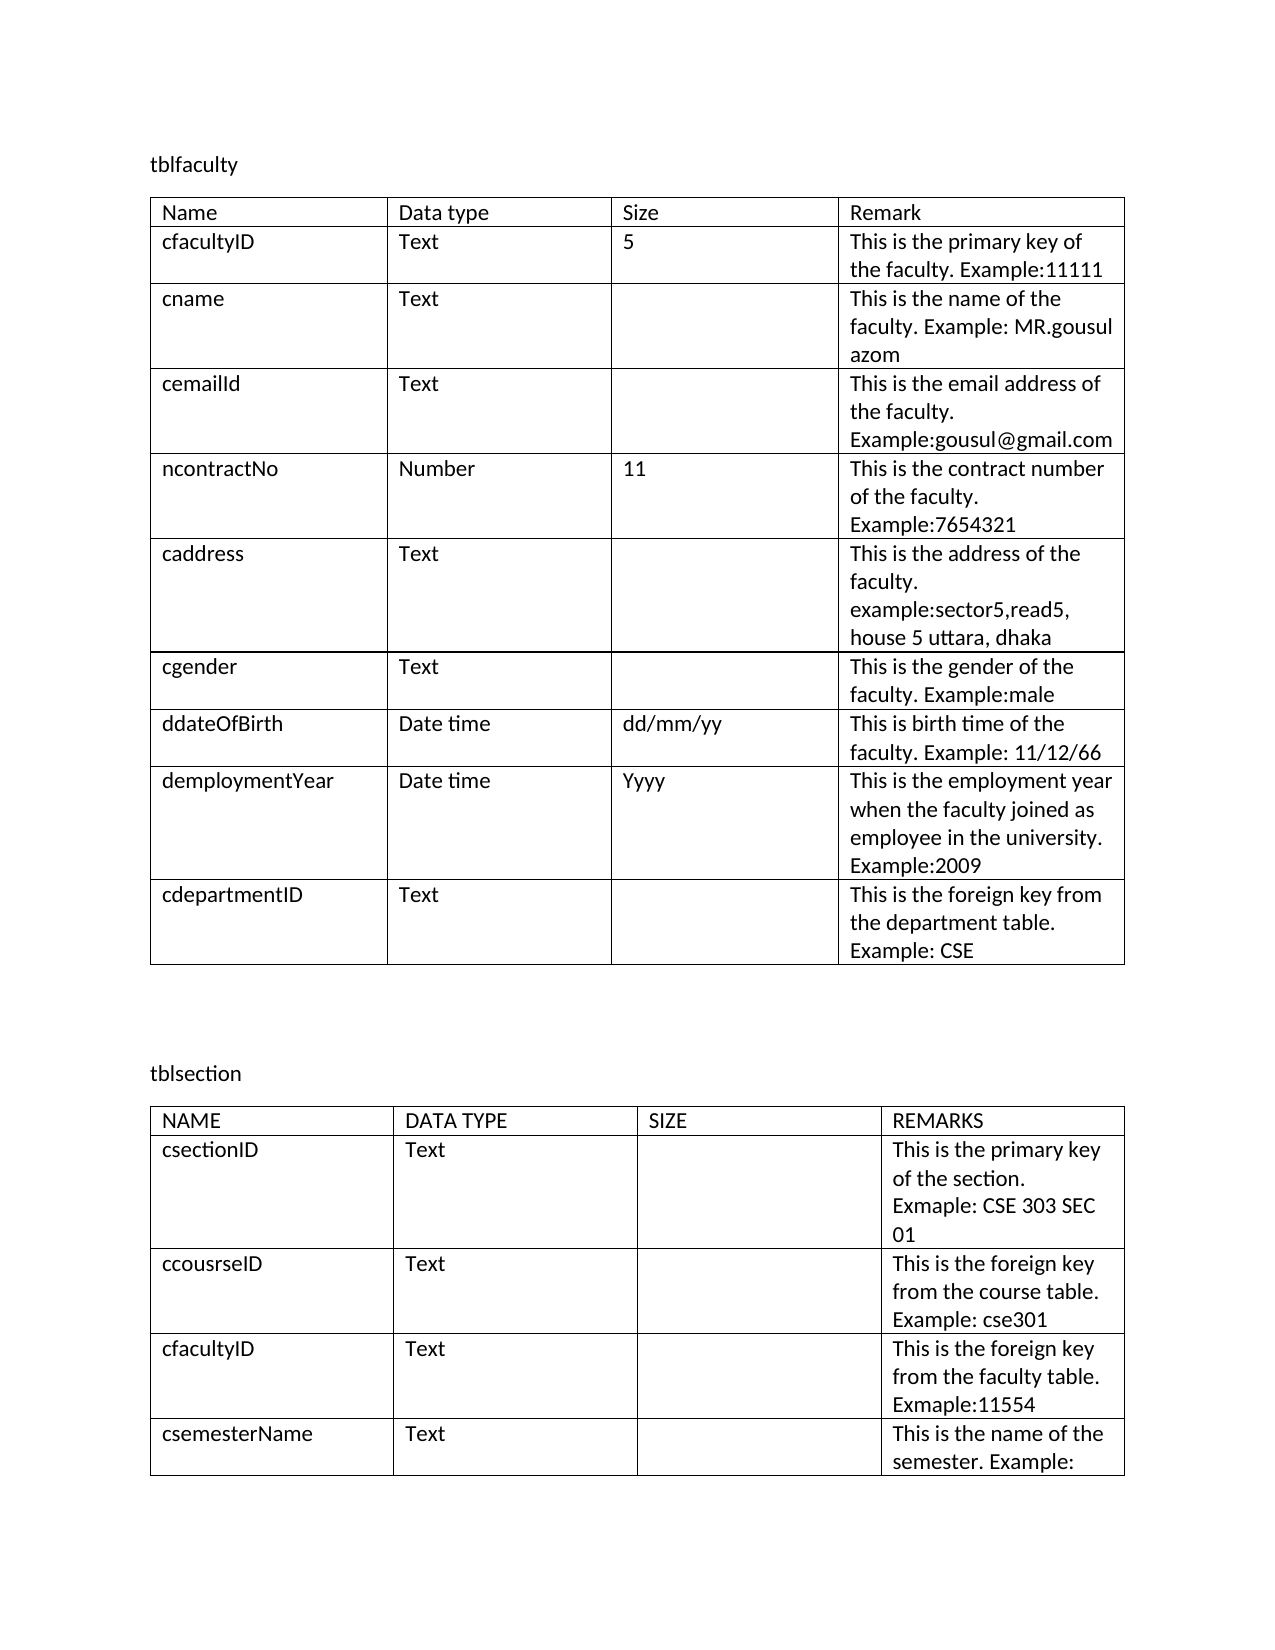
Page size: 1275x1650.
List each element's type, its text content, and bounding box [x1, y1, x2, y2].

table_cell [638, 1334, 881, 1418]
table_cell cemailId [151, 369, 387, 453]
table_cell [638, 1419, 881, 1475]
table_cell Text [388, 369, 611, 453]
table_cell 11 [612, 454, 838, 538]
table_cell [882, 1419, 1124, 1475]
table_cell This is the foreign key from the course table. Example: cse301 [882, 1249, 1124, 1333]
table_header Data type [388, 198, 611, 226]
table_cell This is the foreign key from the department table. Example: CSE [839, 880, 1124, 964]
table_cell This is the gender of the faculty. Example:male [839, 653, 1124, 708]
table_cell This is the address of the faculty. example:sector5,read5, house 5 uttara, dhaka [839, 539, 1124, 651]
table_header NAME [151, 1107, 393, 1134]
table_cell This is the contract number of the faculty. Example:7654321 [839, 454, 1124, 538]
table_cell Text [388, 539, 611, 651]
table_cell [612, 369, 838, 453]
table_cell This is the primary key of the faculty. Example:11111 [839, 227, 1124, 283]
table_cell [612, 539, 838, 651]
table_cell cdepartmentID [151, 880, 387, 964]
table_cell Text [388, 653, 611, 708]
table_cell 5 [612, 227, 838, 283]
text tblsection [150, 1059, 1125, 1087]
table_cell ccousrseID [151, 1249, 393, 1333]
table_cell Date time [388, 710, 611, 766]
table_cell Text [388, 880, 611, 964]
table_cell [638, 1136, 881, 1248]
table_header DATA TYPE [394, 1107, 637, 1134]
table_cell This is birth time of the faculty. Example: 11/12/66 [839, 710, 1124, 766]
table_cell This is the employment year when the faculty joined as employee in the university. Example:2009 [839, 767, 1124, 879]
table_cell [612, 653, 838, 708]
table_cell [612, 284, 838, 368]
table_cell cgender [151, 653, 387, 708]
table_cell Text [394, 1136, 637, 1248]
table_cell cfacultyID [151, 1334, 393, 1418]
text tblfaculty [150, 150, 1125, 178]
table_cell ncontractNo [151, 454, 387, 538]
table_cell cfacultyID [151, 227, 387, 283]
table_header SIZE [638, 1107, 881, 1134]
table_cell [638, 1249, 881, 1333]
table_cell csectionID [151, 1136, 393, 1248]
table_cell ddateOfBirth [151, 710, 387, 766]
table_cell [612, 880, 838, 964]
table_cell This is the foreign key from the faculty table. Exmaple:11554 [882, 1334, 1124, 1418]
table_header REMARKS [882, 1107, 1124, 1134]
table_cell demploymentYear [151, 767, 387, 879]
table_cell Date time [388, 767, 611, 879]
table_cell Text [394, 1249, 637, 1333]
table_cell This is the name of the faculty. Example: MR.gousul azom [839, 284, 1124, 368]
table_cell Number [388, 454, 611, 538]
table_cell csemesterName [151, 1419, 393, 1475]
table_cell Text [388, 284, 611, 368]
table_cell caddress [151, 539, 387, 651]
table_header Size [612, 198, 838, 226]
table_header Name [151, 198, 387, 226]
table_cell Text [394, 1334, 637, 1418]
table_cell Text [388, 227, 611, 283]
table_cell Yyyy [612, 767, 838, 879]
table_cell Text [394, 1419, 637, 1475]
table_cell dd/mm/yy [612, 710, 838, 766]
table_header Remark [839, 198, 1124, 226]
table_cell cname [151, 284, 387, 368]
table_cell This is the email address of the faculty. Example:gousul@gmail.com [839, 369, 1124, 453]
table_cell This is the primary key of the section. Exmaple: CSE 303 SEC 01 [882, 1136, 1124, 1248]
